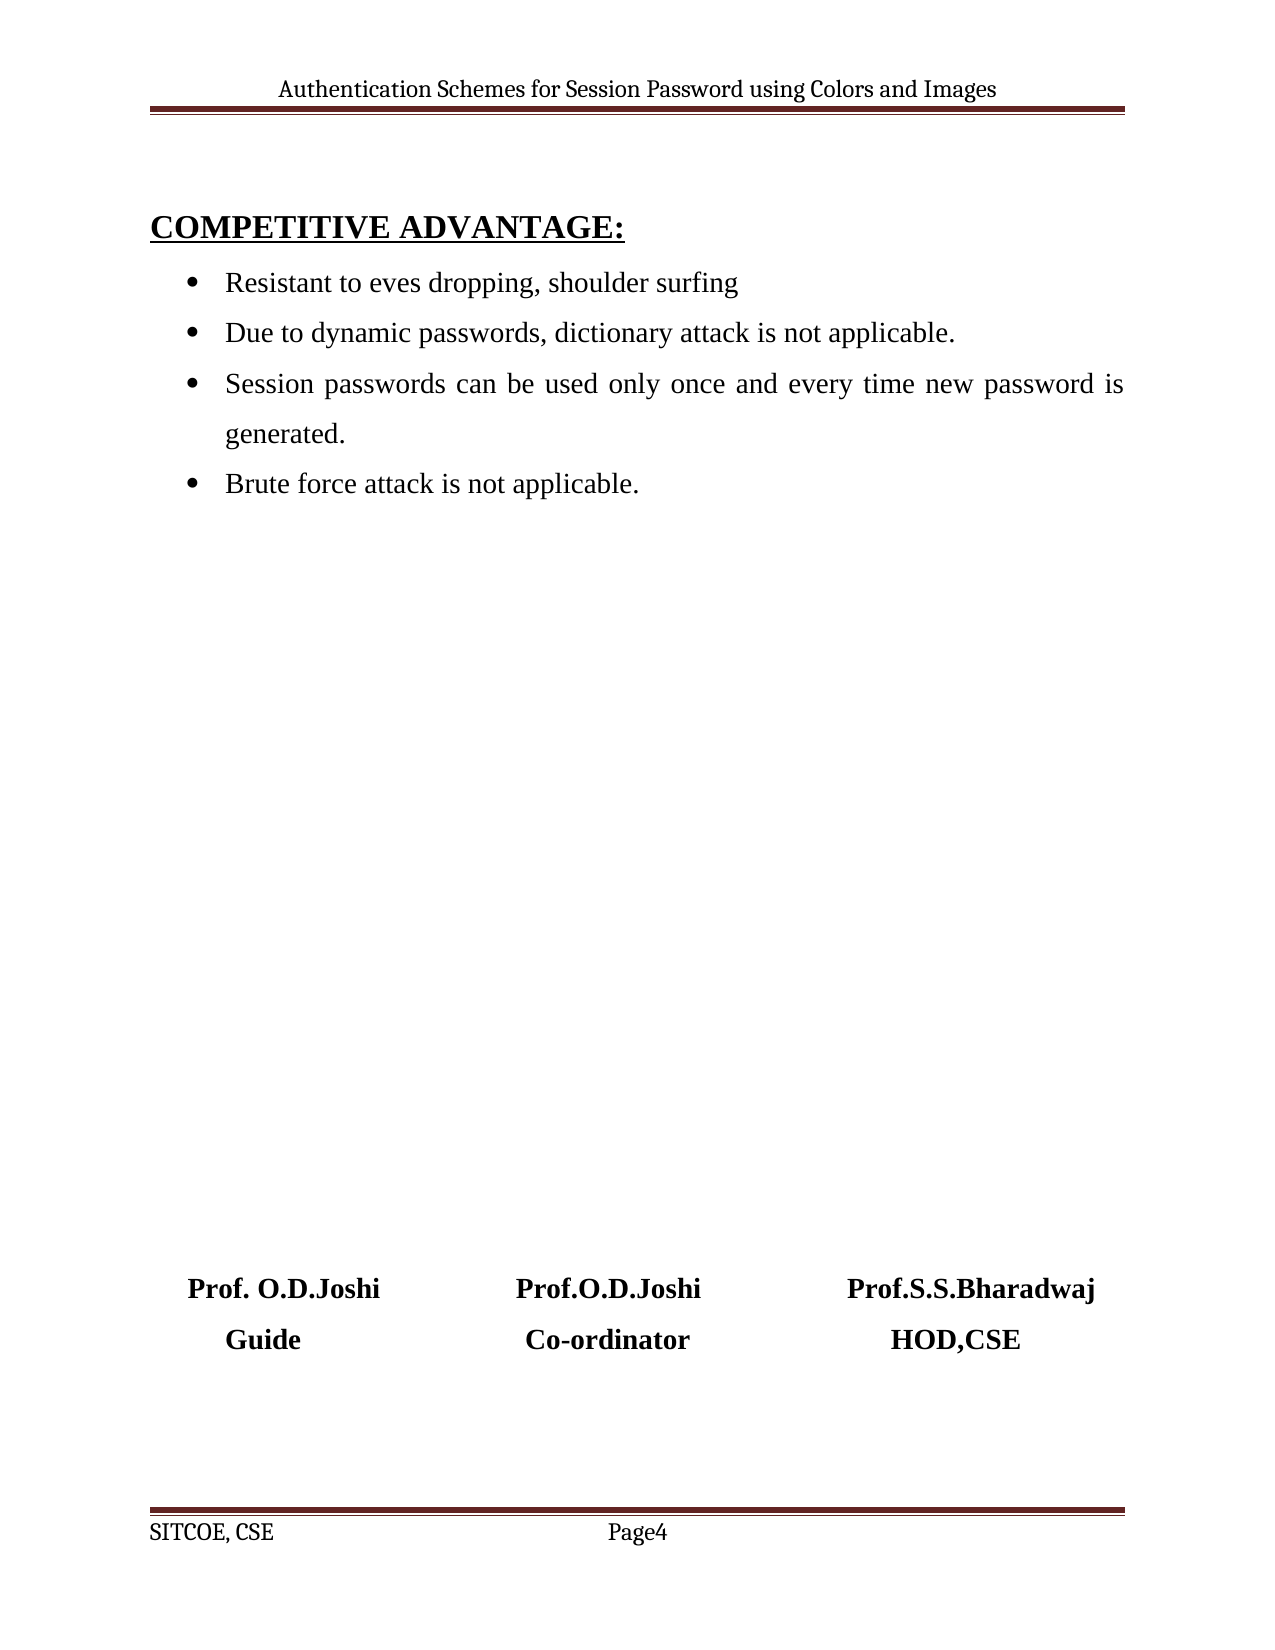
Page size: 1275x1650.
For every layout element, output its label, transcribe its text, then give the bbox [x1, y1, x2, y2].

list Due to dynamic passwords, dictionary attack is not applicable. [187, 315, 1125, 349]
text COMPETITIVE ADVANTAGE: [150, 207, 1125, 246]
list Session passwords can be used only once and every time new password is generated. [187, 366, 1125, 450]
text Prof. O.D.Joshi Prof.O.D.Joshi Prof.S.S.Bharadwaj [150, 1272, 1125, 1305]
list Resistant to eves dropping, shoulder surfing [187, 265, 1125, 299]
text Guide Co-ordinator HOD,CSE [150, 1322, 1125, 1356]
list Brute force attack is not applicable. [187, 467, 1125, 500]
